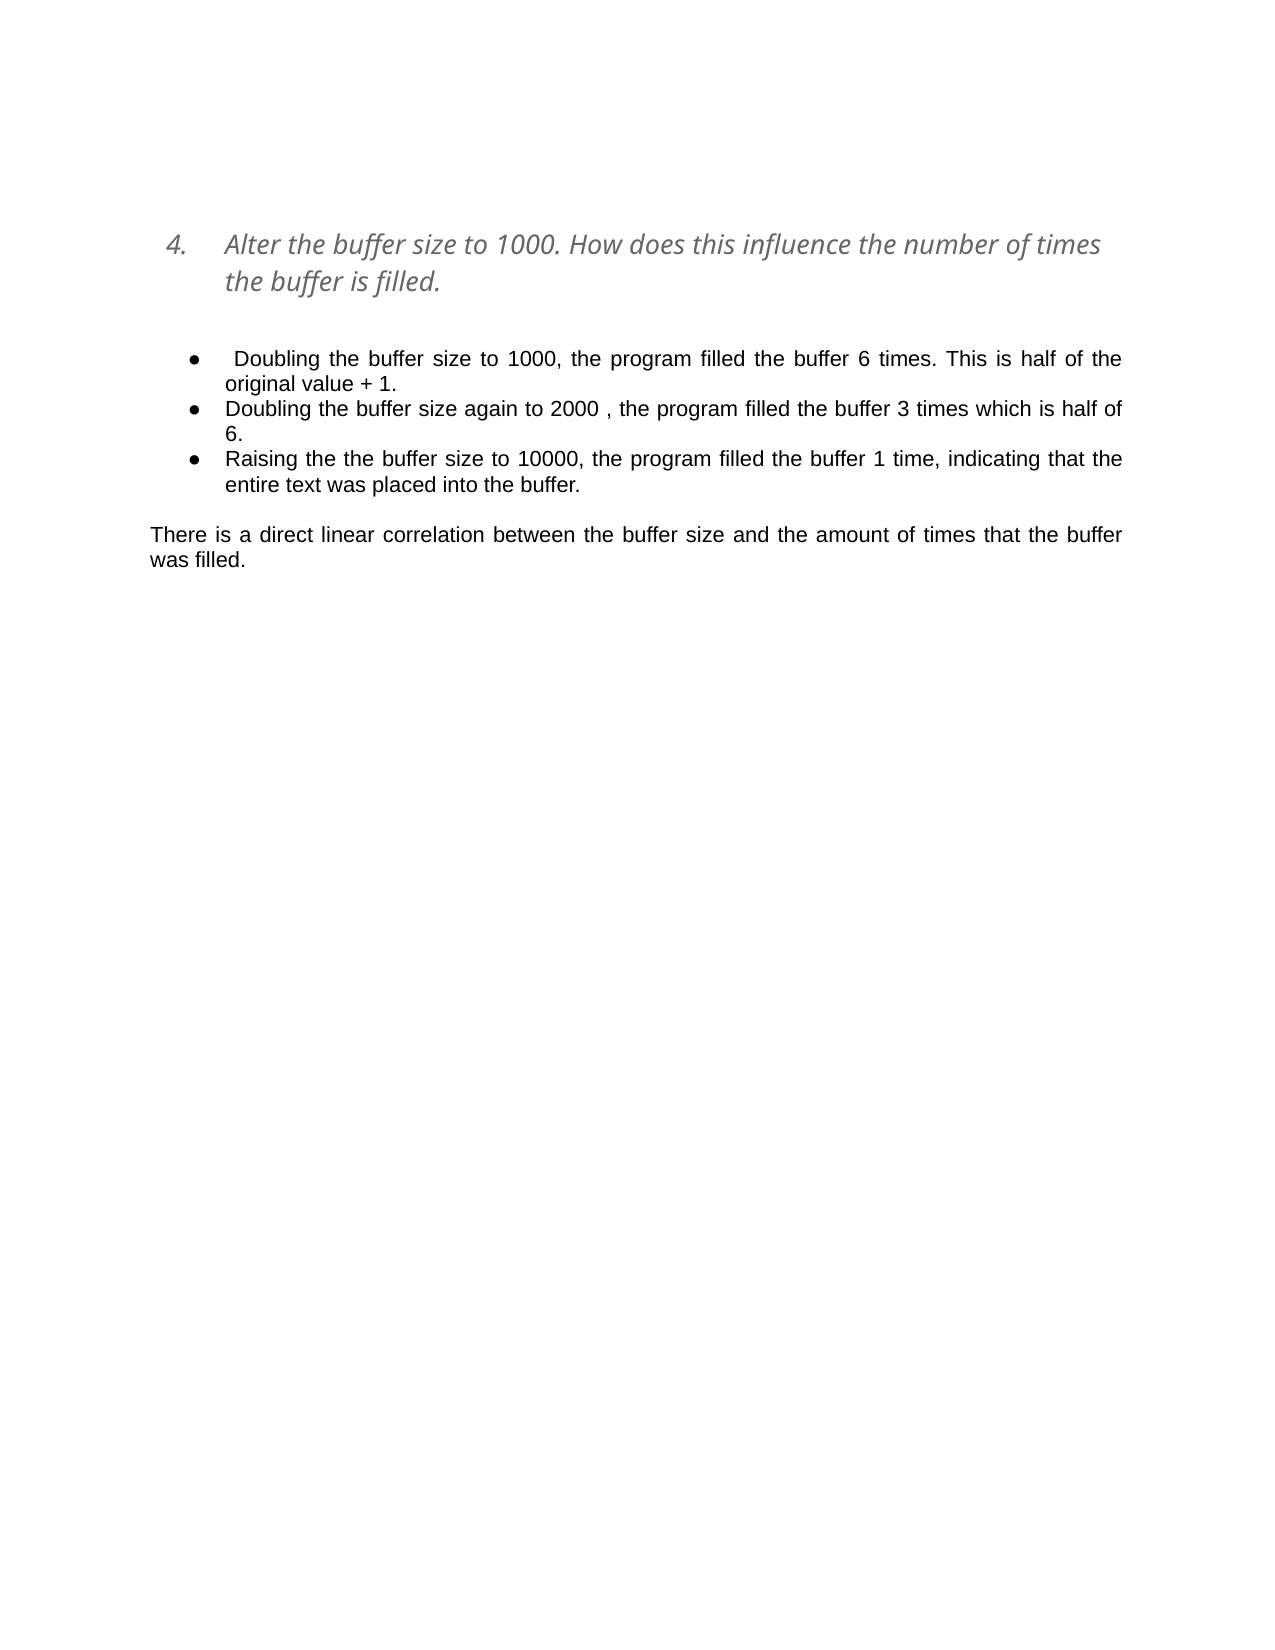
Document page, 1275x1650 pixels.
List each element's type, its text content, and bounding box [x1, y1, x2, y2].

list Doubling the buffer size to 1000, the program filled the buffer 6 times. This is half of the original value + 1. [188, 345, 1125, 396]
list Doubling the buffer size again to 2000 , the program filled the buffer 3 times which is half of 6. [188, 396, 1125, 446]
list Raising the the buffer size to 10000, the program filled the buffer 1 time, indicating that the entire text was placed into the buffer. [188, 446, 1125, 497]
text There is a direct linear correlation between the buffer size and the amount of times that the buffer was filled. [150, 522, 1125, 572]
subtitle Alter the buffer size to 1000. How does this influence the number of times the buffer is filled. [188, 226, 1125, 299]
